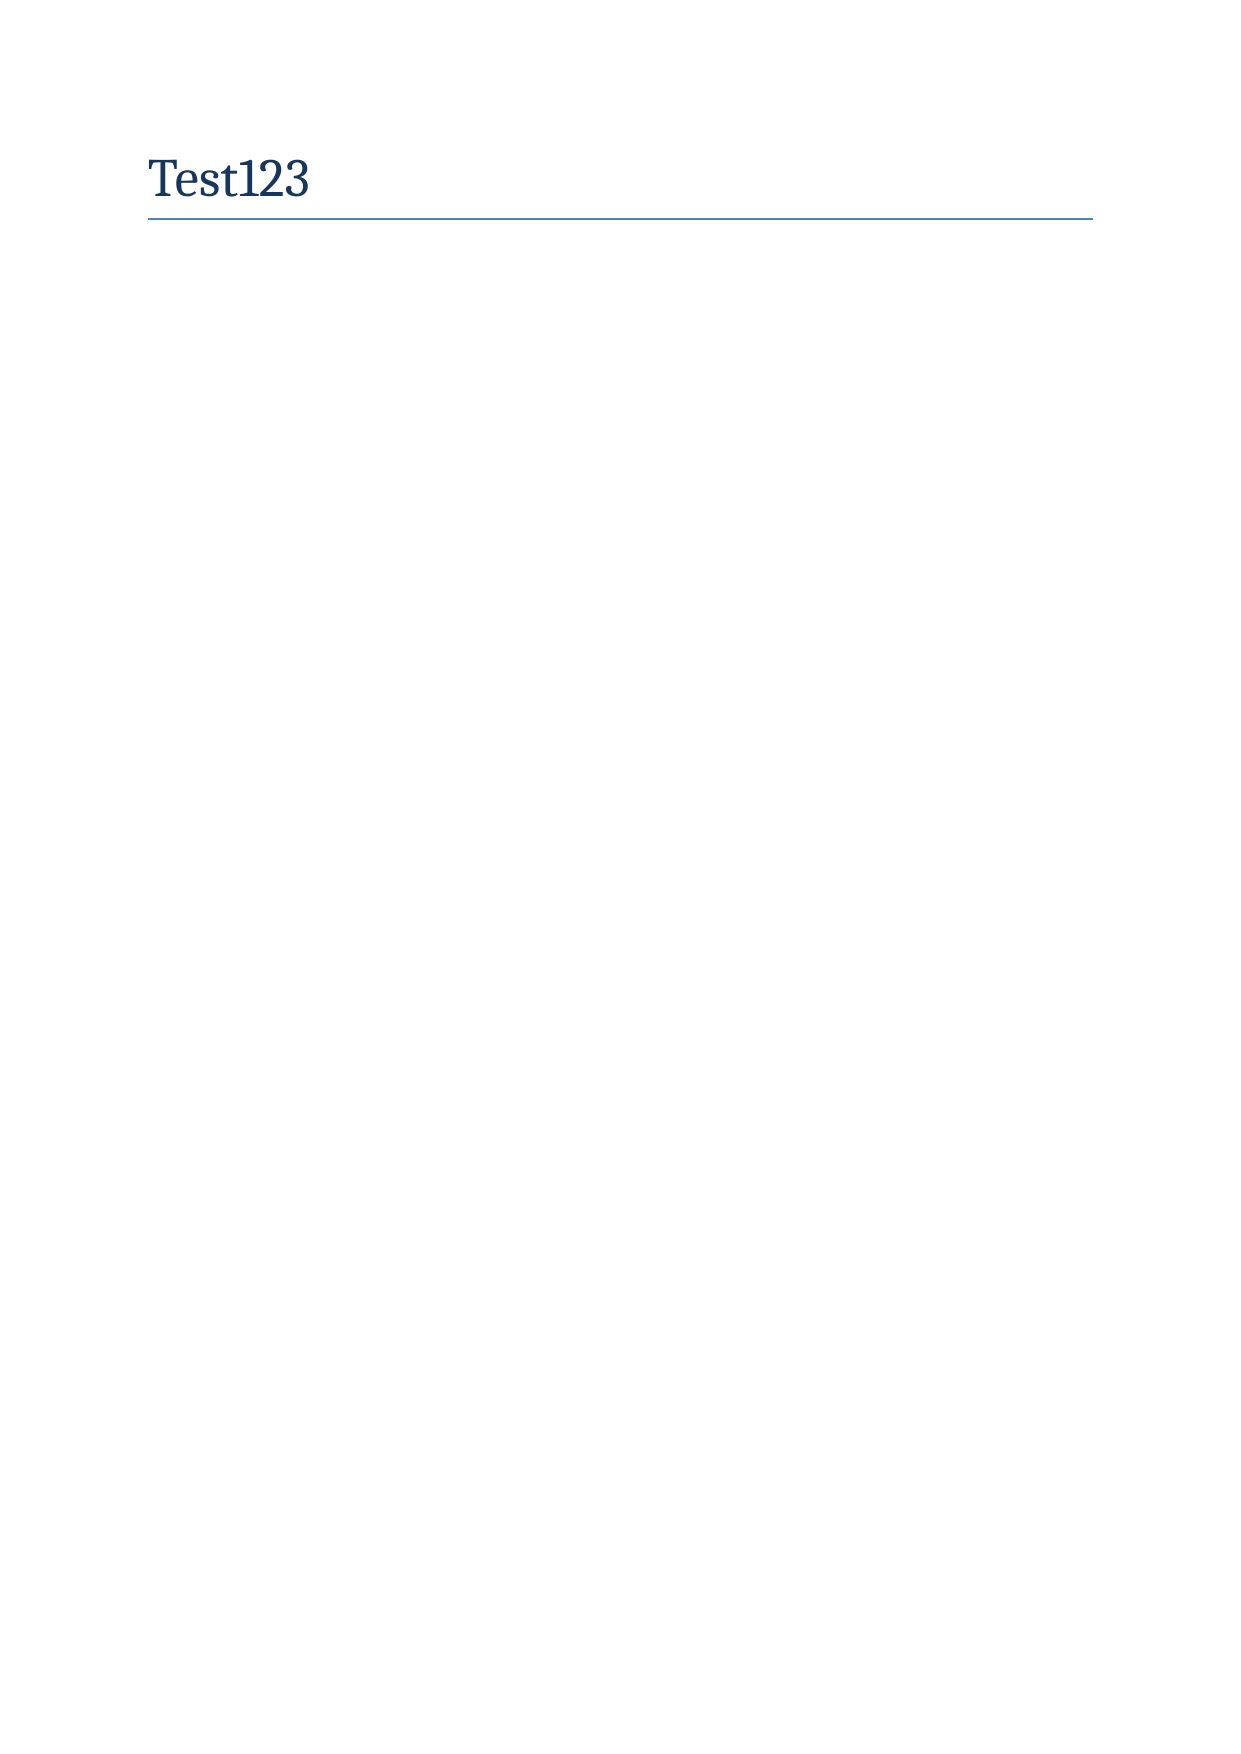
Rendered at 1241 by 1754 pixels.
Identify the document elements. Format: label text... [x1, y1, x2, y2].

title Test123 [148, 148, 1093, 218]
